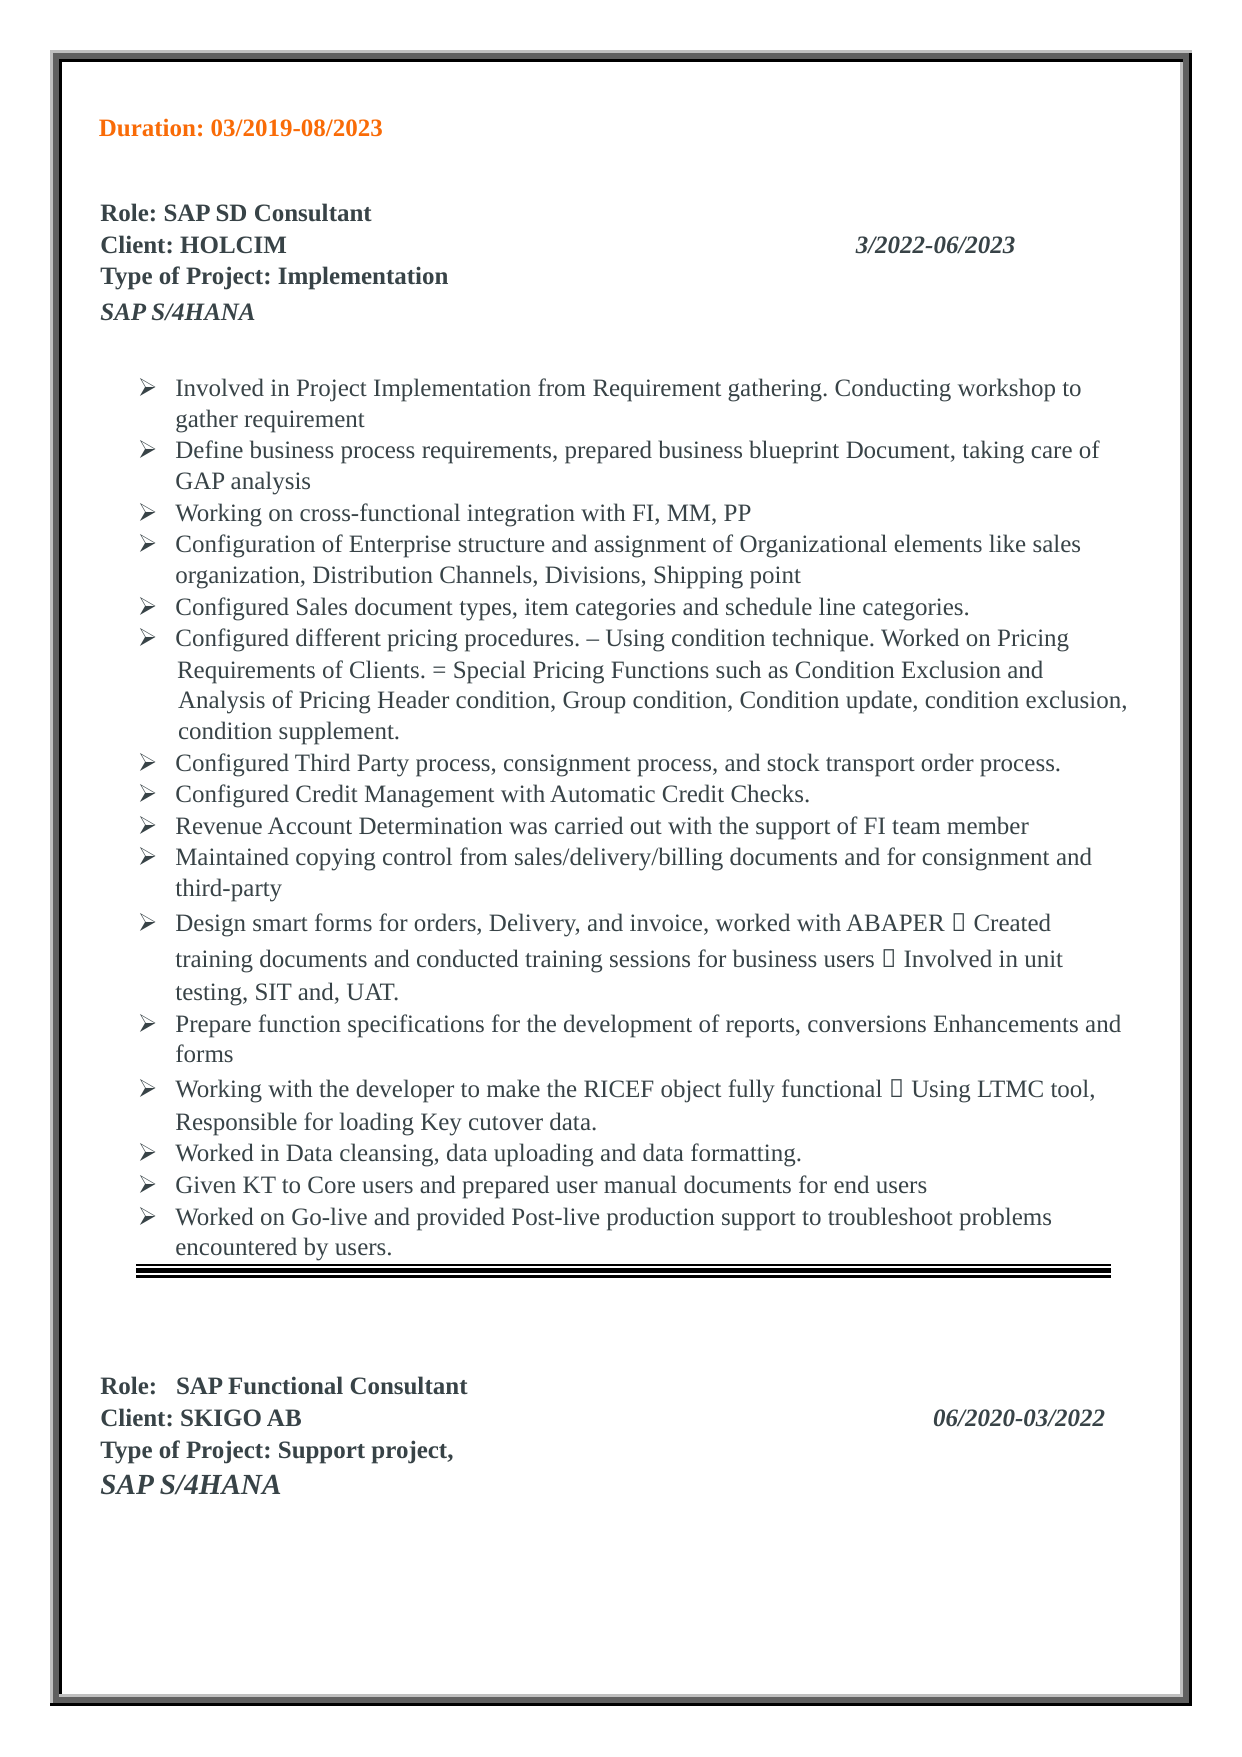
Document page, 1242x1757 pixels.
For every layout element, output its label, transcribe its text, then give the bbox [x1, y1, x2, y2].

list Given KT to Core users and prepared user manual documents for end users [138, 1170, 1132, 1199]
list Configured Third Party process, consignment process, and stock transport order process. [138, 748, 1132, 776]
text Client: SKIGO AB 06/2020-03/2022 [100, 1403, 1132, 1432]
list Revenue Account Determination was carried out with the support of FI team member [138, 811, 1132, 839]
list Maintained copying control from sales/delivery/billing documents and for consignment and third-party [138, 842, 1132, 902]
text Client: HOLCIM 3/2022-06/2023 [100, 230, 1132, 258]
text Duration: 03/2019-08/2023 [99, 113, 1132, 141]
list Worked in Data cleansing, data uploading and data formatting. [138, 1138, 1132, 1167]
text SAP S/4HANA [100, 1467, 762, 1501]
list Configuration of Enterprise structure and assignment of Organizational elements like sales organization, Distribution Channels, Divisions, Shipping point [138, 529, 1132, 589]
list Worked on Go-live and provided Post-live production support to troubleshoot problems encountered by users. [138, 1202, 1132, 1261]
list Configured Sales document types, item categories and schedule line categories. [138, 592, 1132, 620]
text Type of Project: Implementation [100, 261, 1132, 289]
text Type of Project: Support project, [100, 1435, 762, 1464]
list Design smart forms for orders, Delivery, and invoice, worked with ABAPER  Created training documents and conducted training sessions for business users  Involved in unit testing, SIT and, UAT. [138, 905, 1132, 1006]
list Configured Credit Management with Automatic Credit Checks. [138, 779, 1132, 808]
list Working on cross-functional integration with FI, MM, PP [138, 498, 1132, 526]
list Involved in Project Implementation from Requirement gathering. Conducting workshop to gather requirement [138, 373, 1132, 433]
list Prepare function specifications for the development of reports, conversions Enhancements and forms [138, 1009, 1132, 1068]
text Role: SAP SD Consultant [100, 198, 1132, 226]
list Define business process requirements, prepared business blueprint Document, taking care of GAP analysis [138, 435, 1132, 495]
list Configured different pricing procedures. – Using condition technique. Worked on Pricing [138, 623, 1132, 652]
subtitle SAP S/4HANA [100, 297, 1132, 326]
text Requirements of Clients. = Special Pricing Functions such as Condition Exclusion and Analysis of Pricing Header condition, Group condition, Condition update, condition exclusion, condition supplement. [177, 655, 1132, 745]
list Working with the developer to make the RICEF object fully functional  Using LTMC tool, Responsible for loading Key cutover data. [138, 1071, 1132, 1136]
text Role: SAP Functional Consultant [100, 1371, 1132, 1400]
